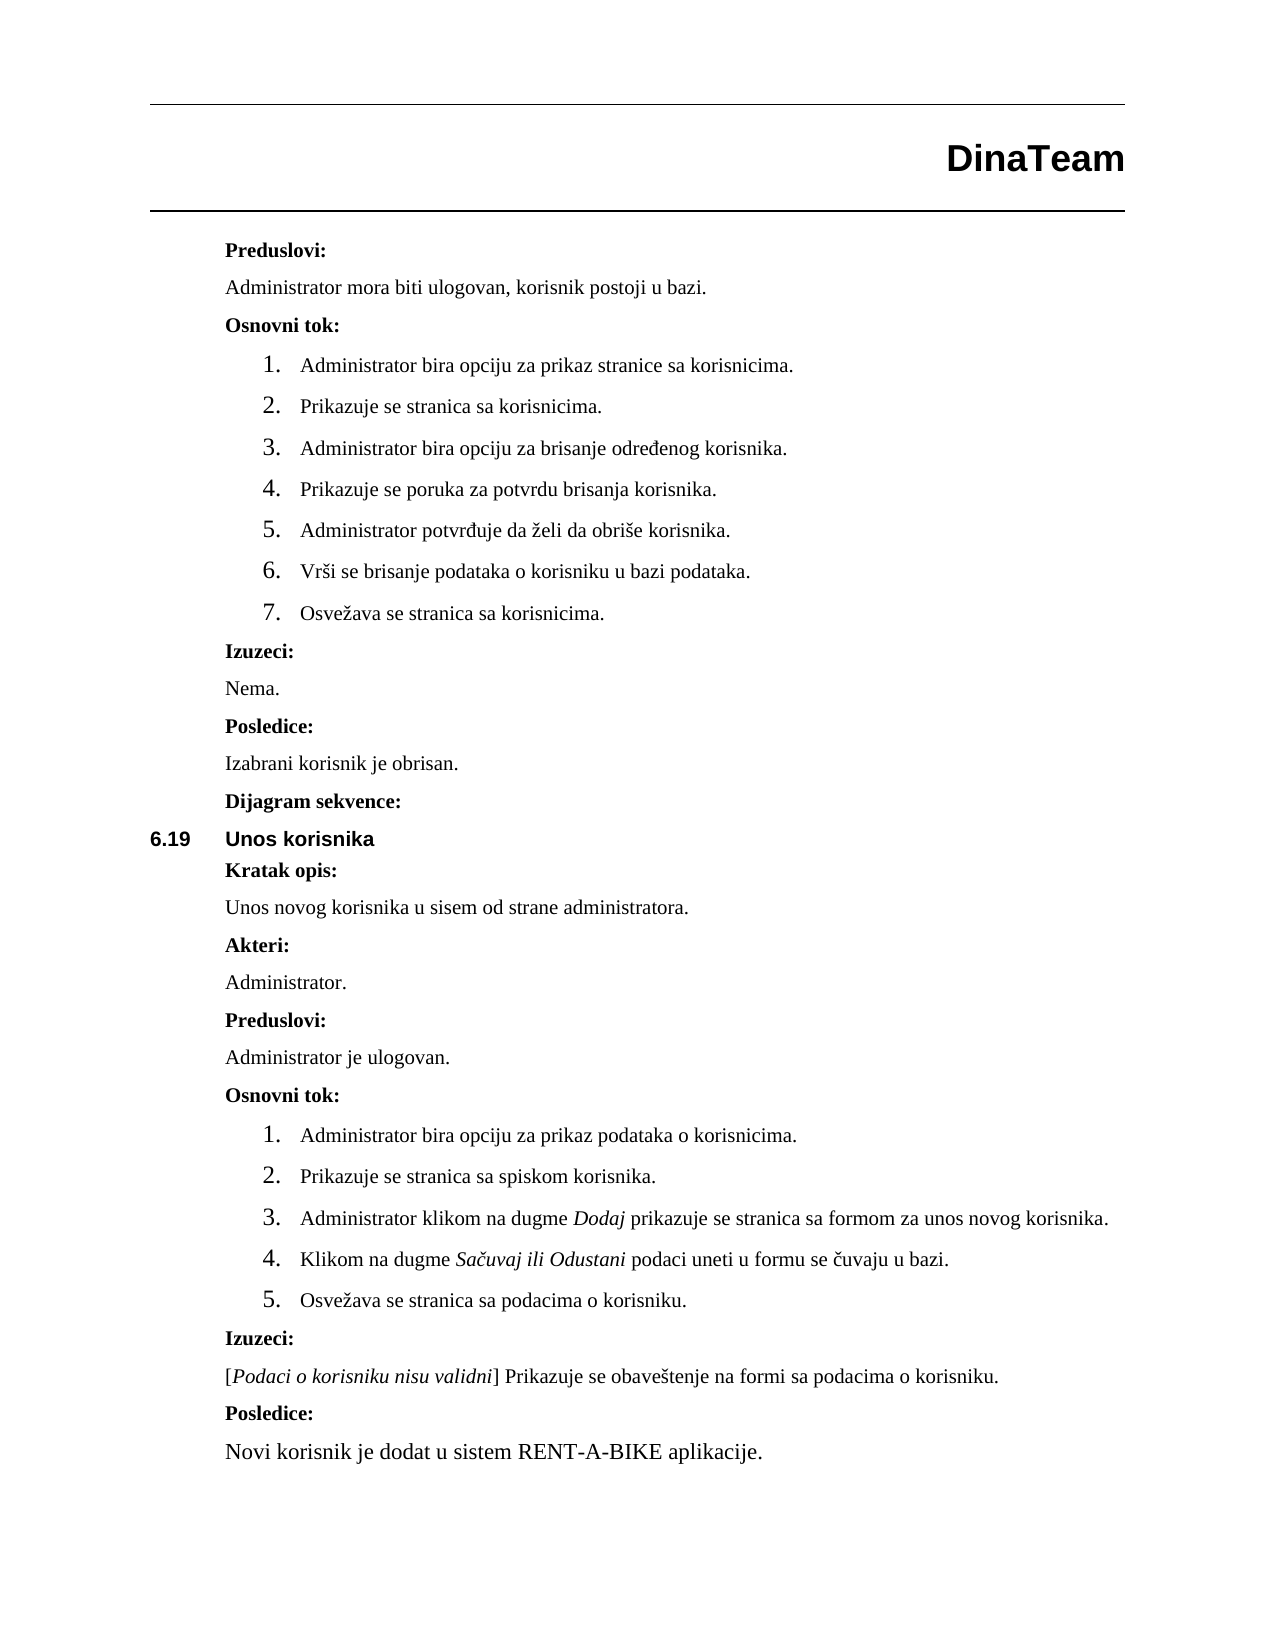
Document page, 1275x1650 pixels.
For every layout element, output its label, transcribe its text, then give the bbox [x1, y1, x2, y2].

list Administrator bira opciju za brisanje određenog korisnika. [262, 432, 1125, 460]
list Osvežava se stranica sa korisnicima. [262, 597, 1125, 625]
text Posledice: [225, 713, 1125, 738]
text Izabrani korisnik je obrisan. [225, 750, 1125, 775]
list Vrši se brisanje podataka o korisniku u bazi podataka. [262, 555, 1125, 584]
text [Podaci o korisniku nisu validni] Prikazuje se obaveštenje na formi sa podacima o korisniku. [225, 1363, 1125, 1388]
text Administrator. [225, 969, 1125, 994]
text Administrator mora biti ulogovan, korisnik postoji u bazi. [225, 274, 1125, 299]
list Prikazuje se poruka za potvrdu brisanja korisnika. [262, 473, 1125, 502]
list Osvežava se stranica sa podacima o korisniku. [262, 1284, 1125, 1313]
text Unos novog korisnika u sisem od strane administratora. [225, 894, 1125, 919]
list Administrator potvrđuje da želi da obriše korisnika. [262, 514, 1125, 543]
text Dijagram sekvence: [225, 788, 1125, 813]
text Kratak opis: [225, 857, 1125, 882]
text Novi korisnik je dodat u sistem RENT-A-BIKE aplikacije. [225, 1438, 1125, 1464]
text Izuzeci: [225, 1325, 1125, 1350]
list Prikazuje se stranica sa korisnicima. [262, 390, 1125, 419]
list Administrator bira opciju za prikaz podataka o korisnicima. [262, 1119, 1125, 1148]
list Klikom na dugme Sačuvaj ili Odustani podaci uneti u formu se čuvaju u bazi. [262, 1243, 1125, 1272]
text Izuzeci: [225, 638, 1125, 663]
text Osnovni tok: [225, 1082, 1125, 1107]
list Prikazuje se stranica sa spiskom korisnika. [262, 1160, 1125, 1189]
text Preduslovi: [225, 237, 1125, 262]
list Administrator bira opciju za prikaz stranice sa korisnicima. [262, 349, 1125, 378]
text Nema. [225, 675, 1125, 700]
text Administrator je ulogovan. [225, 1044, 1125, 1069]
text Akteri: [225, 932, 1125, 957]
text Posledice: [225, 1400, 1125, 1425]
text Preduslovi: [225, 1007, 1125, 1032]
text Osnovni tok: [225, 312, 1125, 337]
subtitle 6.19 Unos korisnika [150, 825, 1125, 850]
list Administrator klikom na dugme Dodaj prikazuje se stranica sa formom za unos novog korisnika. [262, 1202, 1125, 1230]
